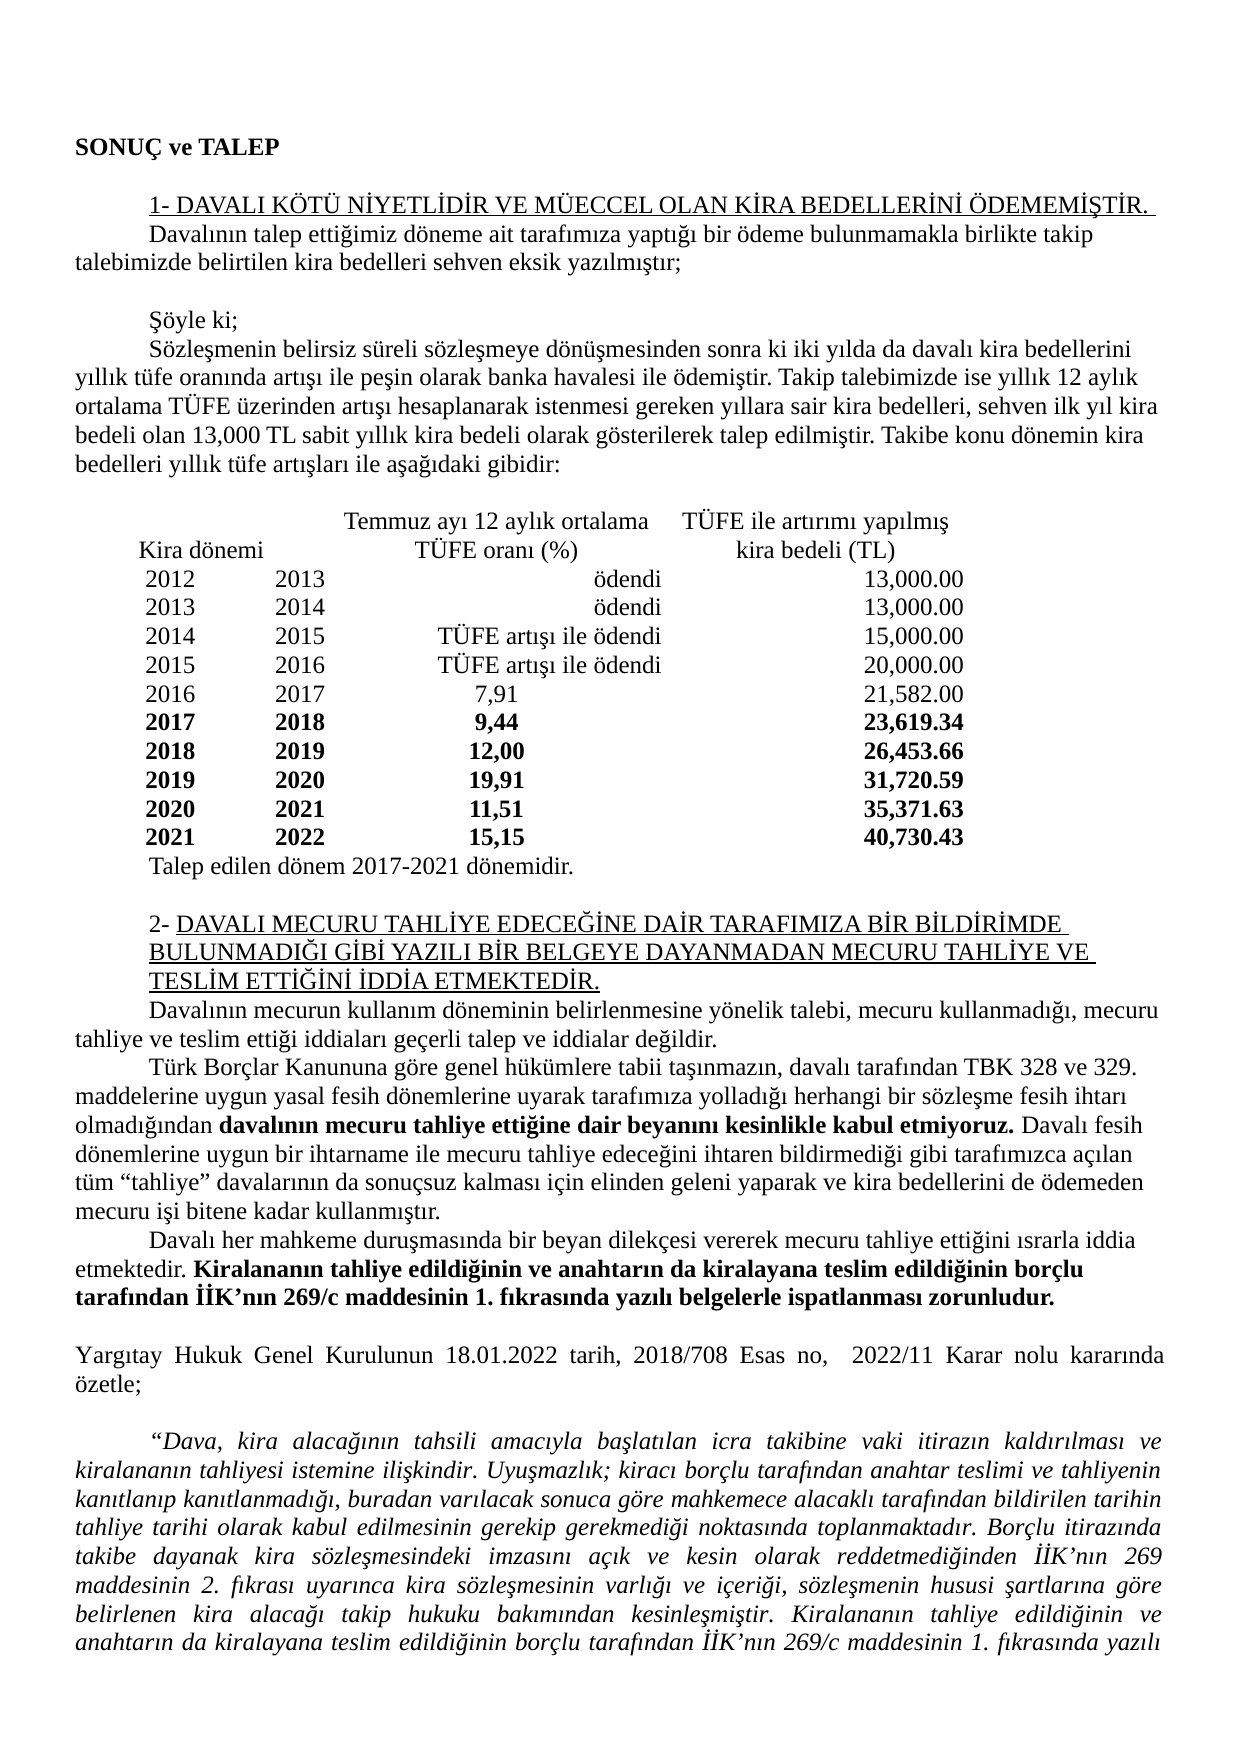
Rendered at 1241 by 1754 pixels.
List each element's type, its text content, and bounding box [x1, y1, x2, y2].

text 2- DAVALI MECURU TAHLİYE EDECEĞİNE DAİR TARAFIMIZA BİR BİLDİRİMDE BULUNMADIĞI GİBİ YAZILI BİR BELGEYE DAYANMADAN MECURU TAHLİYE VE TESLİM ETTİĞİNİ İDDİA ETMEKTEDİR. [149, 909, 1165, 995]
table_cell 2014 [74, 621, 198, 650]
table_cell 2021 [198, 794, 328, 822]
text SONUÇ ve TALEP [75, 132, 1165, 161]
table_cell 2019 [198, 736, 328, 765]
table_cell 40,730.43 [665, 823, 966, 851]
table_cell 2020 [74, 794, 198, 822]
table_cell TÜFE artışı ile ödendi [328, 621, 664, 650]
table_cell 2016 [74, 679, 198, 707]
text 1- DAVALI KÖTÜ NİYETLİDİR VE MÜECCEL OLAN KİRA BEDELLERİNİ ÖDEMEMİŞTİR. [75, 190, 1165, 219]
table_cell 35,371.63 [665, 794, 966, 822]
table_cell 13,000.00 [665, 593, 966, 621]
table_cell 2015 [74, 650, 198, 679]
table_cell 2019 [74, 765, 198, 794]
table_cell 31,720.59 [665, 765, 966, 794]
table_cell 2022 [198, 823, 328, 851]
table_cell 21,582.00 [665, 679, 966, 707]
text Şöyle ki; [75, 305, 1165, 334]
table_cell 2016 [198, 650, 328, 679]
table_cell 26,453.66 [665, 736, 966, 765]
table_cell 12,00 [328, 736, 664, 765]
text Yargıtay Hukuk Genel Kurulunun 18.01.2022 tarih, 2018/708 Esas no, 2022/11 Karar nolu kararında özetle; [75, 1340, 1165, 1397]
table_cell 2012 [74, 564, 198, 592]
table_cell 2020 [198, 765, 328, 794]
table_cell 20,000.00 [665, 650, 966, 679]
table_cell 2021 [74, 823, 198, 851]
table_cell 2014 [198, 593, 328, 621]
text Davalı her mahkeme duruşmasında bir beyan dilekçesi vererek mecuru tahliye ettiğini ısrarla iddia etmektedir. Kiralananın tahliye edildiğinin ve anahtarın da kiralayana teslim edildiğinin borçlu tarafından İİK’nın 269/c maddesinin 1. fıkrasında yazılı belgelerle ispatlanması zorunludur. [75, 1225, 1165, 1311]
table_cell 15,15 [328, 823, 664, 851]
table_cell 2018 [74, 736, 198, 765]
table_cell 11,51 [328, 794, 664, 822]
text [75, 1426, 1165, 1656]
table_cell 9,44 [328, 708, 664, 736]
table_cell 2013 [74, 593, 198, 621]
table_header Kira dönemi [74, 506, 328, 564]
text Talep edilen dönem 2017-2021 dönemidir. [75, 851, 1165, 880]
table_cell 7,91 [328, 679, 664, 707]
table_cell ödendi [328, 593, 664, 621]
table_header Temmuz ayı 12 aylık ortalama TÜFE oranı (%) [328, 506, 664, 564]
table_cell 15,000.00 [665, 621, 966, 650]
table_cell 2018 [198, 708, 328, 736]
table_cell 19,91 [328, 765, 664, 794]
table_cell 2015 [198, 621, 328, 650]
table_cell 2017 [74, 708, 198, 736]
text Davalının mecurun kullanım döneminin belirlenmesine yönelik talebi, mecuru kullanmadığı, mecuru tahliye ve teslim ettiği iddiaları geçerli talep ve iddialar değildir. [75, 995, 1165, 1052]
text Davalının talep ettiğimiz döneme ait tarafımıza yaptığı bir ödeme bulunmamakla birlikte takip talebimizde belirtilen kira bedelleri sehven eksik yazılmıştır; [75, 219, 1165, 276]
table_cell TÜFE artışı ile ödendi [328, 650, 664, 679]
table_cell 13,000.00 [665, 564, 966, 592]
table_cell 2017 [198, 679, 328, 707]
table_cell ödendi [328, 564, 664, 592]
table_cell 2013 [198, 564, 328, 592]
table_cell 23,619.34 [665, 708, 966, 736]
text Sözleşmenin belirsiz süreli sözleşmeye dönüşmesinden sonra ki iki yılda da davalı kira bedellerini yıllık tüfe oranında artışı ile peşin olarak banka havalesi ile ödemiştir. Takip talebimizde ise yıllık 12 aylık ortalama TÜFE üzerinden artışı hesaplanarak istenmesi gereken yıllara sair kira bedelleri, sehven ilk yıl kira bedeli olan 13,000 TL sabit yıllık kira bedeli olarak gösterilerek talep edilmiştir. Takibe konu dönemin kira bedelleri yıllık tüfe artışları ile aşağıdaki gibidir: [75, 334, 1165, 477]
table_header TÜFE ile artırımı yapılmış kira bedeli (TL) [665, 506, 966, 564]
text Türk Borçlar Kanununa göre genel hükümlere tabii taşınmazın, davalı tarafından TBK 328 ve 329. maddelerine uygun yasal fesih dönemlerine uyarak tarafımıza yolladığı herhangi bir sözleşme fesih ihtarı olmadığından davalının mecuru tahliye ettiğine dair beyanını kesinlikle kabul etmiyoruz. Davalı fesih dönemlerine uygun bir ihtarname ile mecuru tahliye edeceğini ihtaren bildirmediği gibi tarafımızca açılan tüm “tahliye” davalarının da sonuçsuz kalması için elinden geleni yaparak ve kira bedellerini de ödemeden mecuru işi bitene kadar kullanmıştır. [75, 1052, 1165, 1225]
